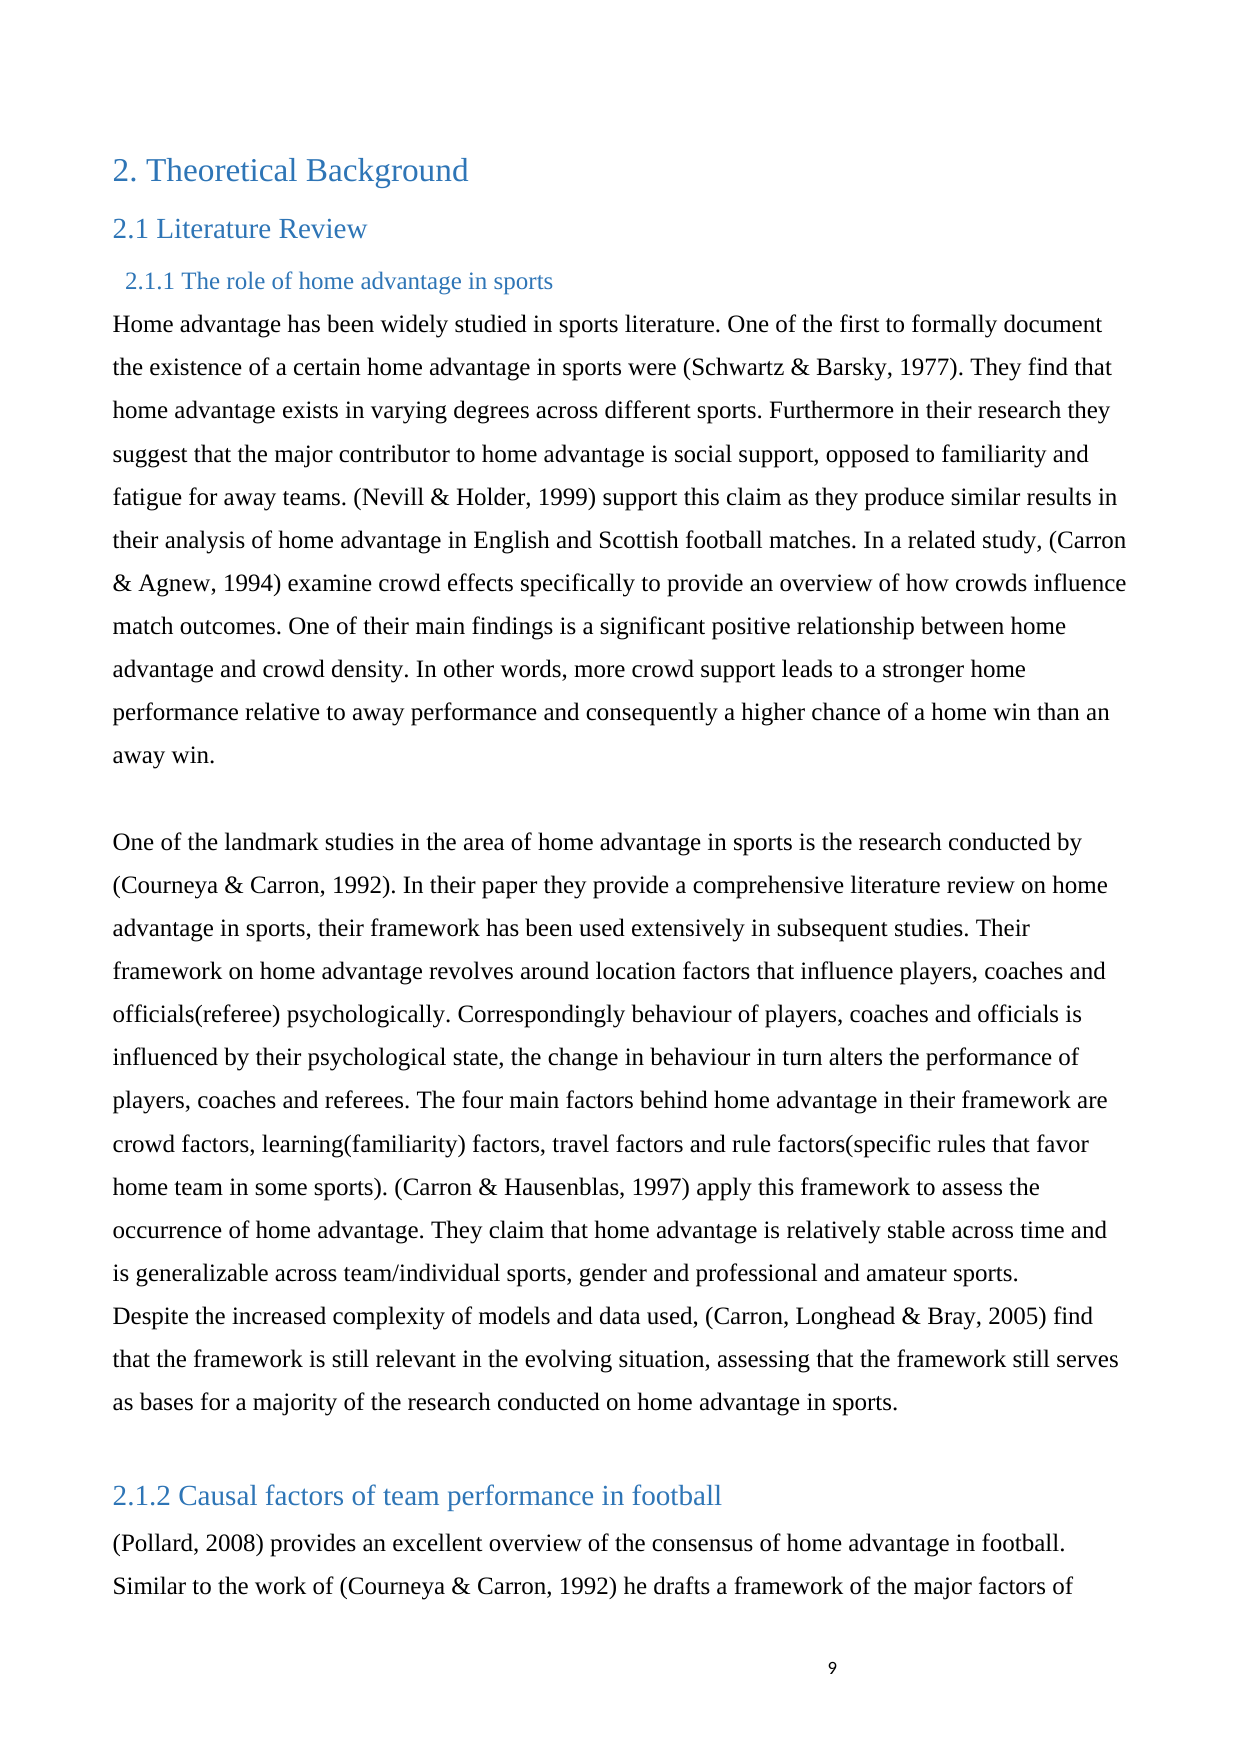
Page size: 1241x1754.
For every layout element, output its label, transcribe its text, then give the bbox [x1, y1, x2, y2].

subtitle 2.1.2 Causal factors of team performance in football [112, 1478, 1128, 1511]
text One of the landmark studies in the area of home advantage in sports is the research conducted by (Courneya & Carron, 1992). In their paper they provide a comprehensive literature review on home advantage in sports, their framework has been used extensively in subsequent studies. Their framework on home advantage revolves around location factors that influence players, coaches and officials(referee) psychologically. Correspondingly behaviour of players, coaches and officials is influenced by their psychological state, the change in behaviour in turn alters the performance of players, coaches and referees. The four main factors behind home advantage in their framework are crowd factors, learning(familiarity) factors, travel factors and rule factors(specific rules that favor home team in some sports). (Carron & Hausenblas, 1997) apply this framework to assess the occurrence of home advantage. They claim that home advantage is relatively stable across time and is generalizable across team/individual sports, gender and professional and amateur sports. [112, 827, 1128, 1287]
text Home advantage has been widely studied in sports literature. One of the first to formally document the existence of a certain home advantage in sports were (Schwartz & Barsky, 1977). They find that home advantage exists in varying degrees across different sports. Furthermore in their research they suggest that the major contributor to home advantage is social support, opposed to familiarity and fatigue for away teams. (Nevill & Holder, 1999) support this claim as they produce similar results in their analysis of home advantage in English and Scottish football matches. In a related study, (Carron & Agnew, 1994) examine crowd effects specifically to provide an overview of how crowds influence match outcomes. One of their main findings is a significant positive relationship between home advantage and crowd density. In other words, more crowd support leads to a stronger home performance relative to away performance and consequently a higher chance of a home win than an away win. [112, 309, 1128, 769]
text Despite the increased complexity of models and data used, (Carron, Longhead & Bray, 2005) find that the framework is still relevant in the evolving situation, assessing that the framework still serves as bases for a majority of the research conducted on home advantage in sports. [112, 1301, 1128, 1416]
subtitle Theoretical Background [112, 150, 1128, 188]
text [112, 1528, 1128, 1600]
subtitle Literature Review [112, 212, 1128, 245]
subtitle 2.1.1 The role of home advantage in sports [112, 266, 1128, 295]
